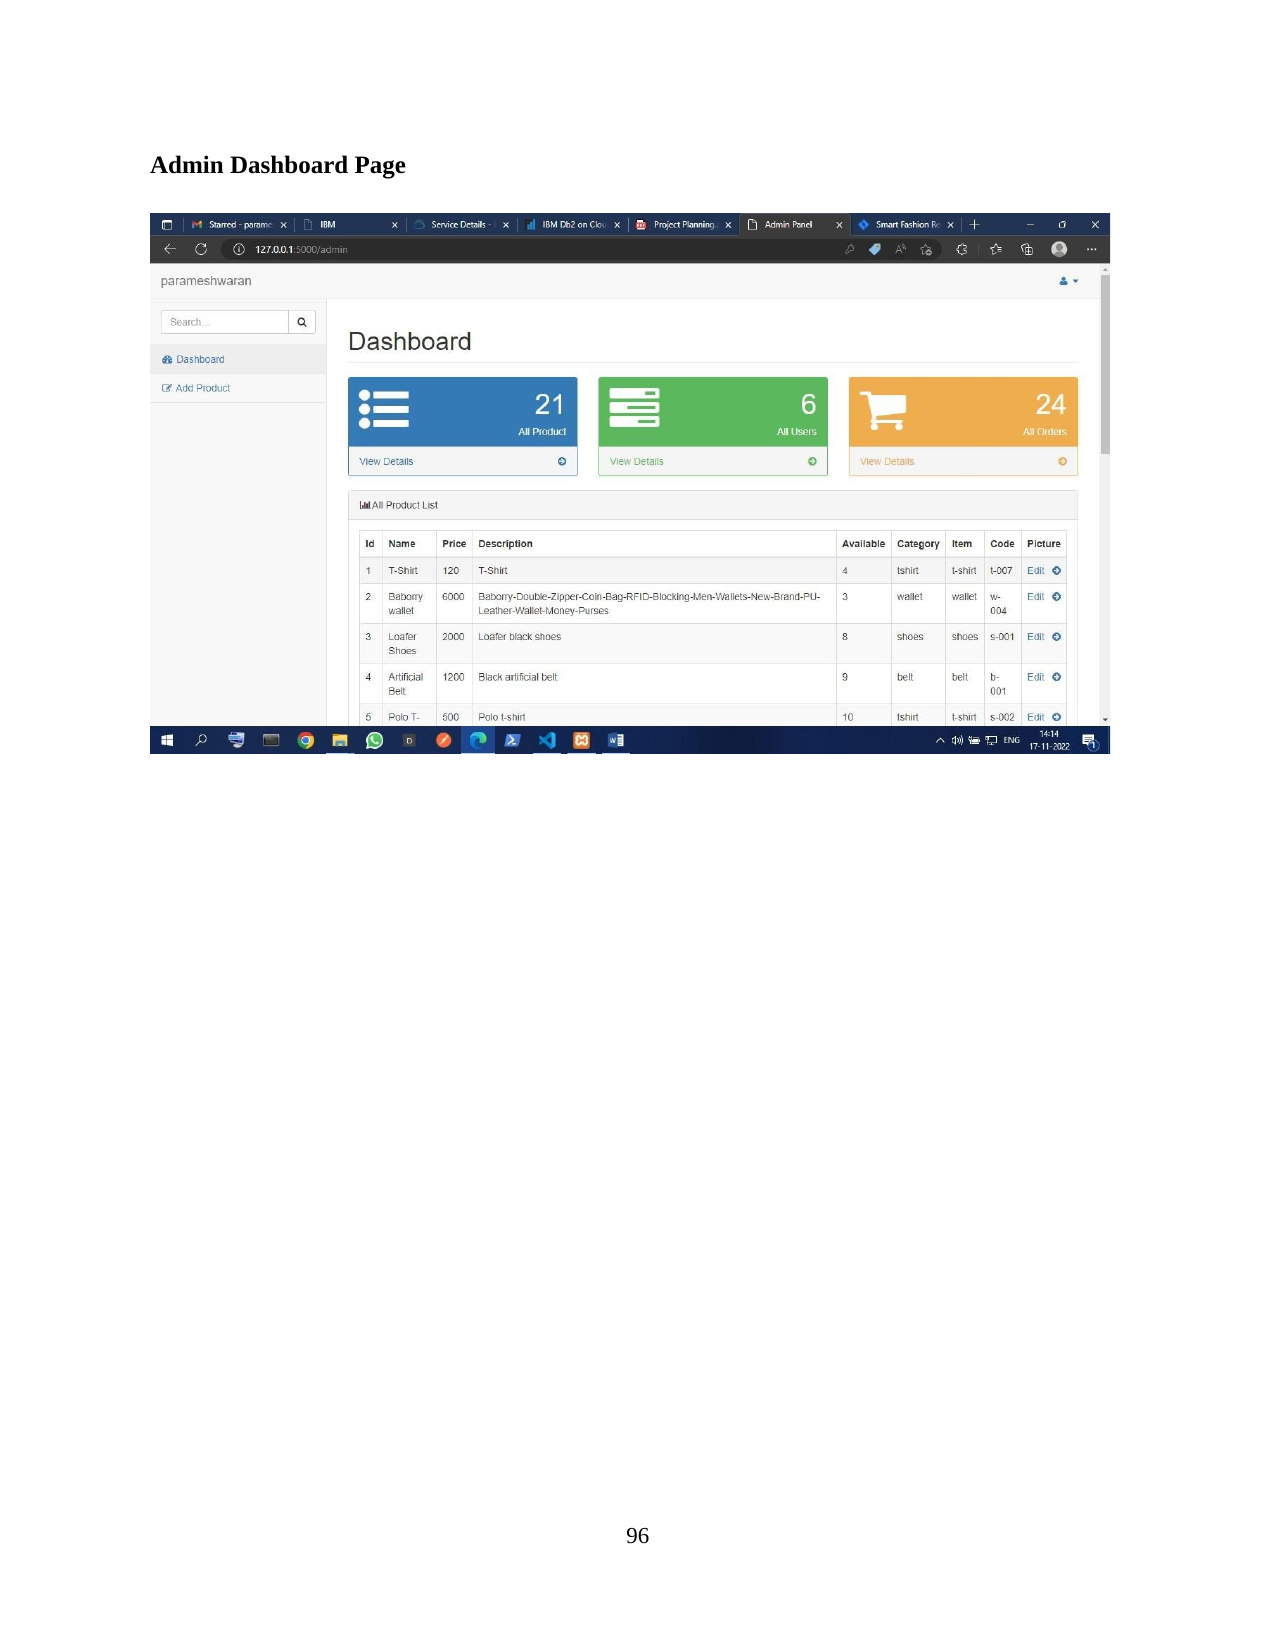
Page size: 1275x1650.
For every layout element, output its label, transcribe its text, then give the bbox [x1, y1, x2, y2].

subtitle Admin Dashboard Page [150, 150, 1196, 178]
picture [150, 213, 1111, 754]
